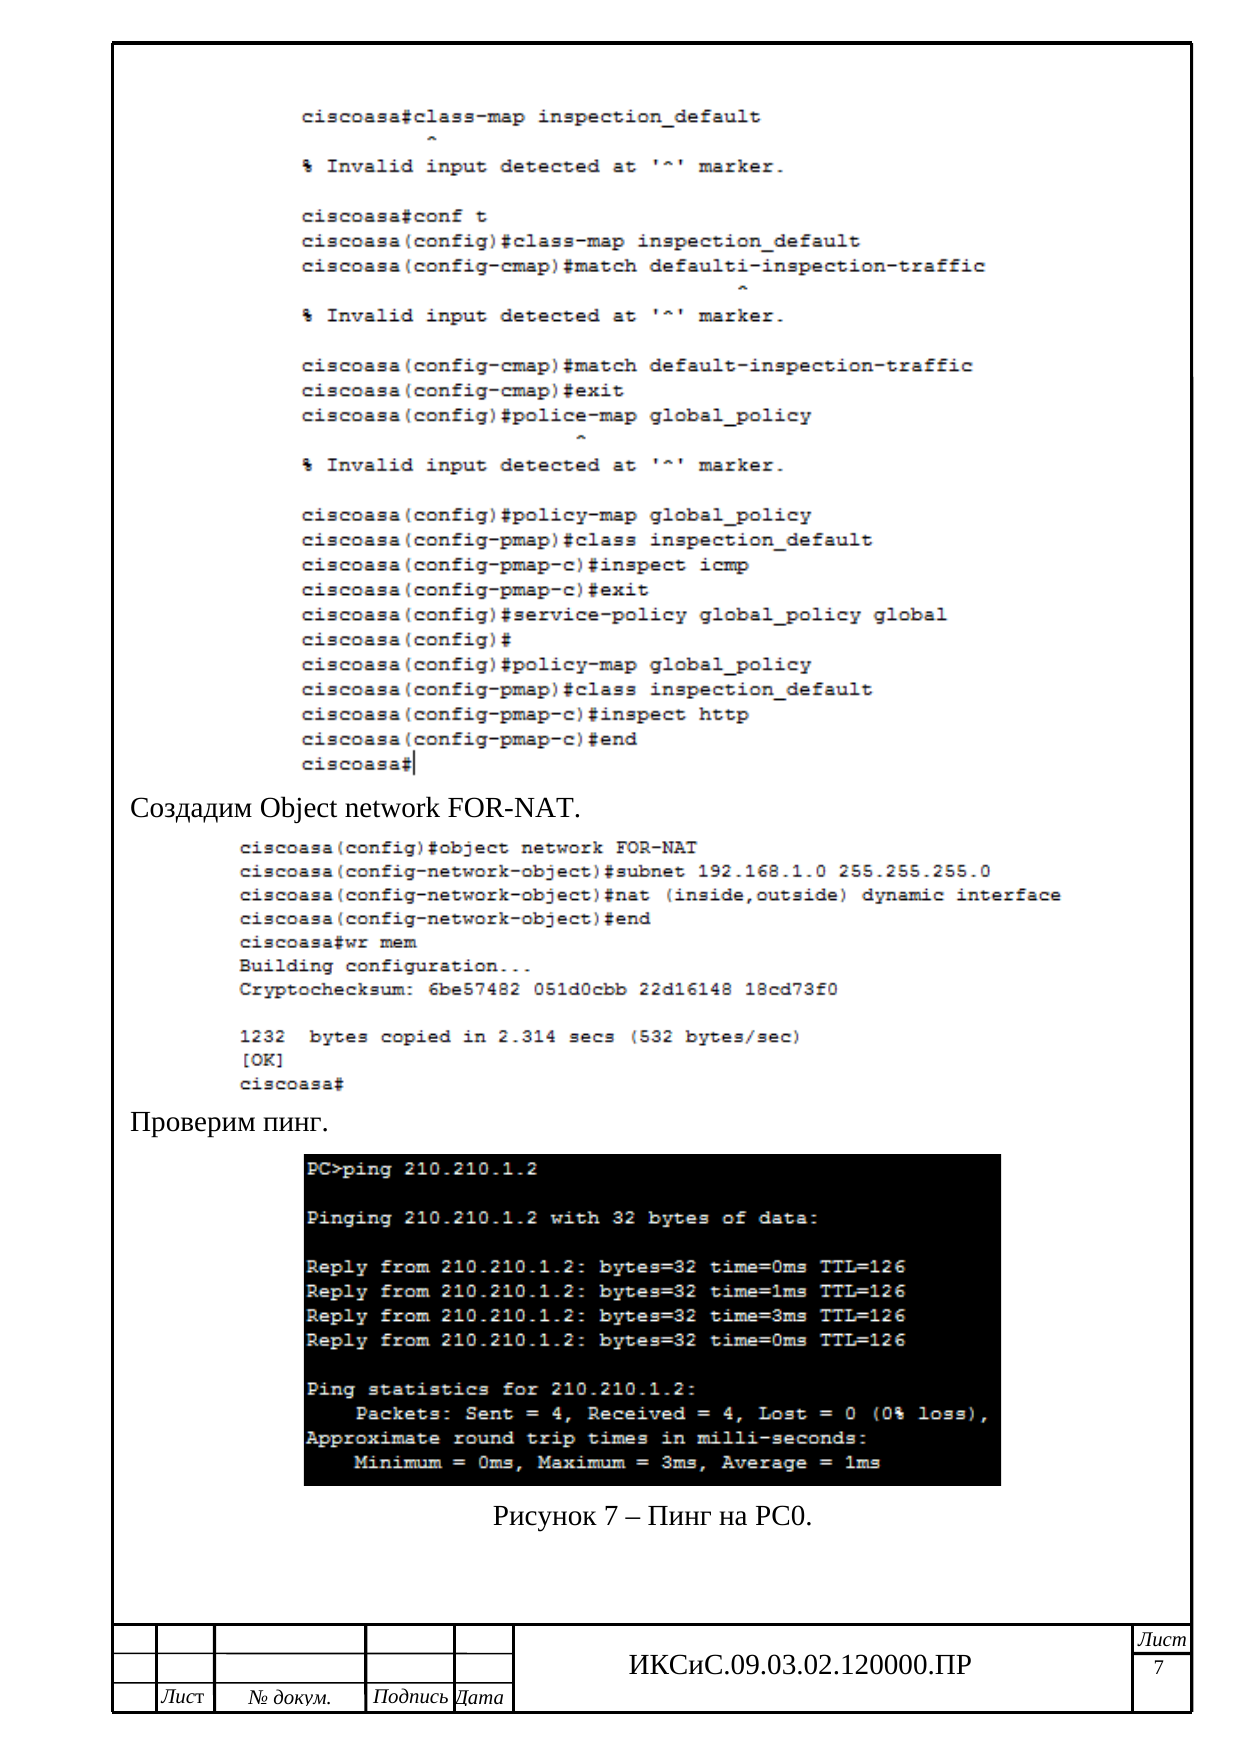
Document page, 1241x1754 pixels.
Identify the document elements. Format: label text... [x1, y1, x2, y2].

picture [298, 103, 1007, 779]
text Проверим пинг. [130, 1104, 1175, 1138]
text Рисунок 7 – Пинг на PC0. [130, 1498, 1175, 1531]
picture [303, 1154, 1002, 1486]
picture [238, 840, 1067, 1093]
text Создадим Object network FOR-NAT. [130, 790, 1175, 824]
